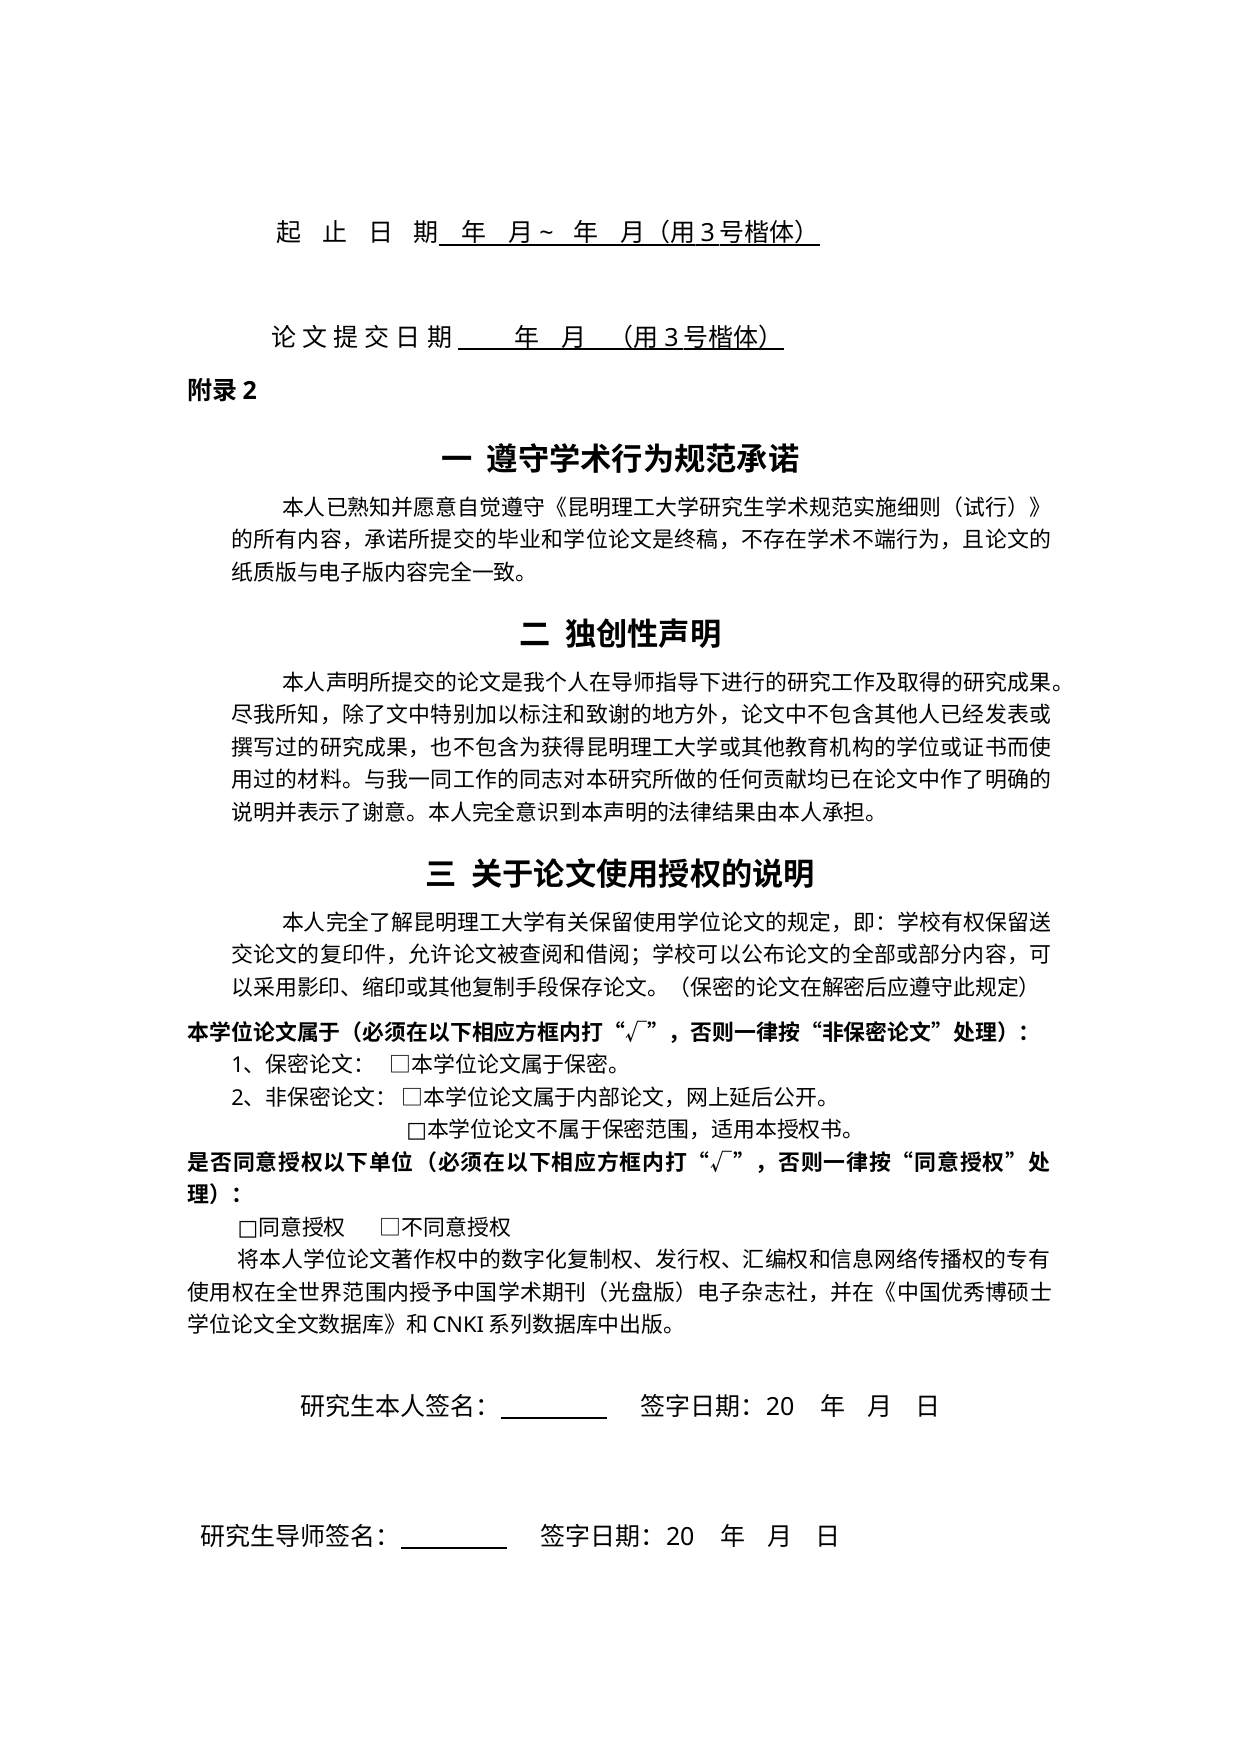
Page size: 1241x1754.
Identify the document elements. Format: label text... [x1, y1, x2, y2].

text □本学位论文不属于保密范围，适用本授权书。 [187, 1112, 1053, 1144]
text 一 遵守学术行为规范承诺 [187, 424, 1053, 489]
text 本人已熟知并愿意自觉遵守《昆明理工大学研究生学术规范实施细则（试行）》的所有内容，承诺所提交的毕业和学位论文是终稿，不存在学术不端行为，且论文的纸质版与电子版内容完全一致。 [231, 489, 1053, 587]
text 将本人学位论文著作权中的数字化复制权、发行权、汇编权和信息网络传播权的专有使用权在全世界范围内授予中国学术期刊（光盘版）电子杂志社，并在《中国优秀博硕士学位论文全文数据库》和CNKI系列数据库中出版。 [187, 1242, 1053, 1339]
text 附录2 [187, 371, 1053, 407]
text 本人完全了解昆明理工大学有关保留使用学位论文的规定，即：学校有权保留送交论文的复印件，允许论文被查阅和借阅；学校可以公布论文的全部或部分内容，可以采用影印、缩印或其他复制手段保存论文。（保密的论文在解密后应遵守此规定） [231, 904, 1053, 1002]
text 研究生本人签名： 签字日期：20 年 月 日 [187, 1372, 1053, 1437]
text 本人声明所提交的论文是我个人在导师指导下进行的研究工作及取得的研究成果。尽我所知，除了文中特别加以标注和致谢的地方外，论文中不包含其他人已经发表或撰写过的研究成果，也不包含为获得昆明理工大学或其他教育机构的学位或证书而使用过的材料。与我一同工作的同志对本研究所做的任何贡献均已在论文中作了明确的说明并表示了谢意。本人完全意识到本声明的法律结果由本人承担。 [231, 664, 1053, 827]
text □同意授权 □不同意授权 [187, 1209, 1053, 1242]
text 三 关于论文使用授权的说明 [187, 839, 1053, 904]
text 2、非保密论文： □本学位论文属于内部论文，网上延后公开。 [187, 1079, 1053, 1112]
text 1、保密论文： □本学位论文属于保密。 [187, 1047, 1053, 1079]
text 论文提交日期 年 月 （用3号楷体） [187, 317, 1053, 353]
text 是否同意授权以下单位（必须在以下相应方框内打“√”，否则一律按“同意授权”处理）： [187, 1144, 1053, 1209]
text 起止日期 年 月 ~ 年 月（用3号楷体） [187, 213, 1053, 249]
text 二 独创性声明 [187, 599, 1053, 664]
text 研究生导师签名： 签字日期：20 年 月 日 [187, 1502, 1053, 1567]
text 本学位论文属于（必须在以下相应方框内打“√”，否则一律按“非保密论文”处理）： [187, 1014, 1053, 1047]
